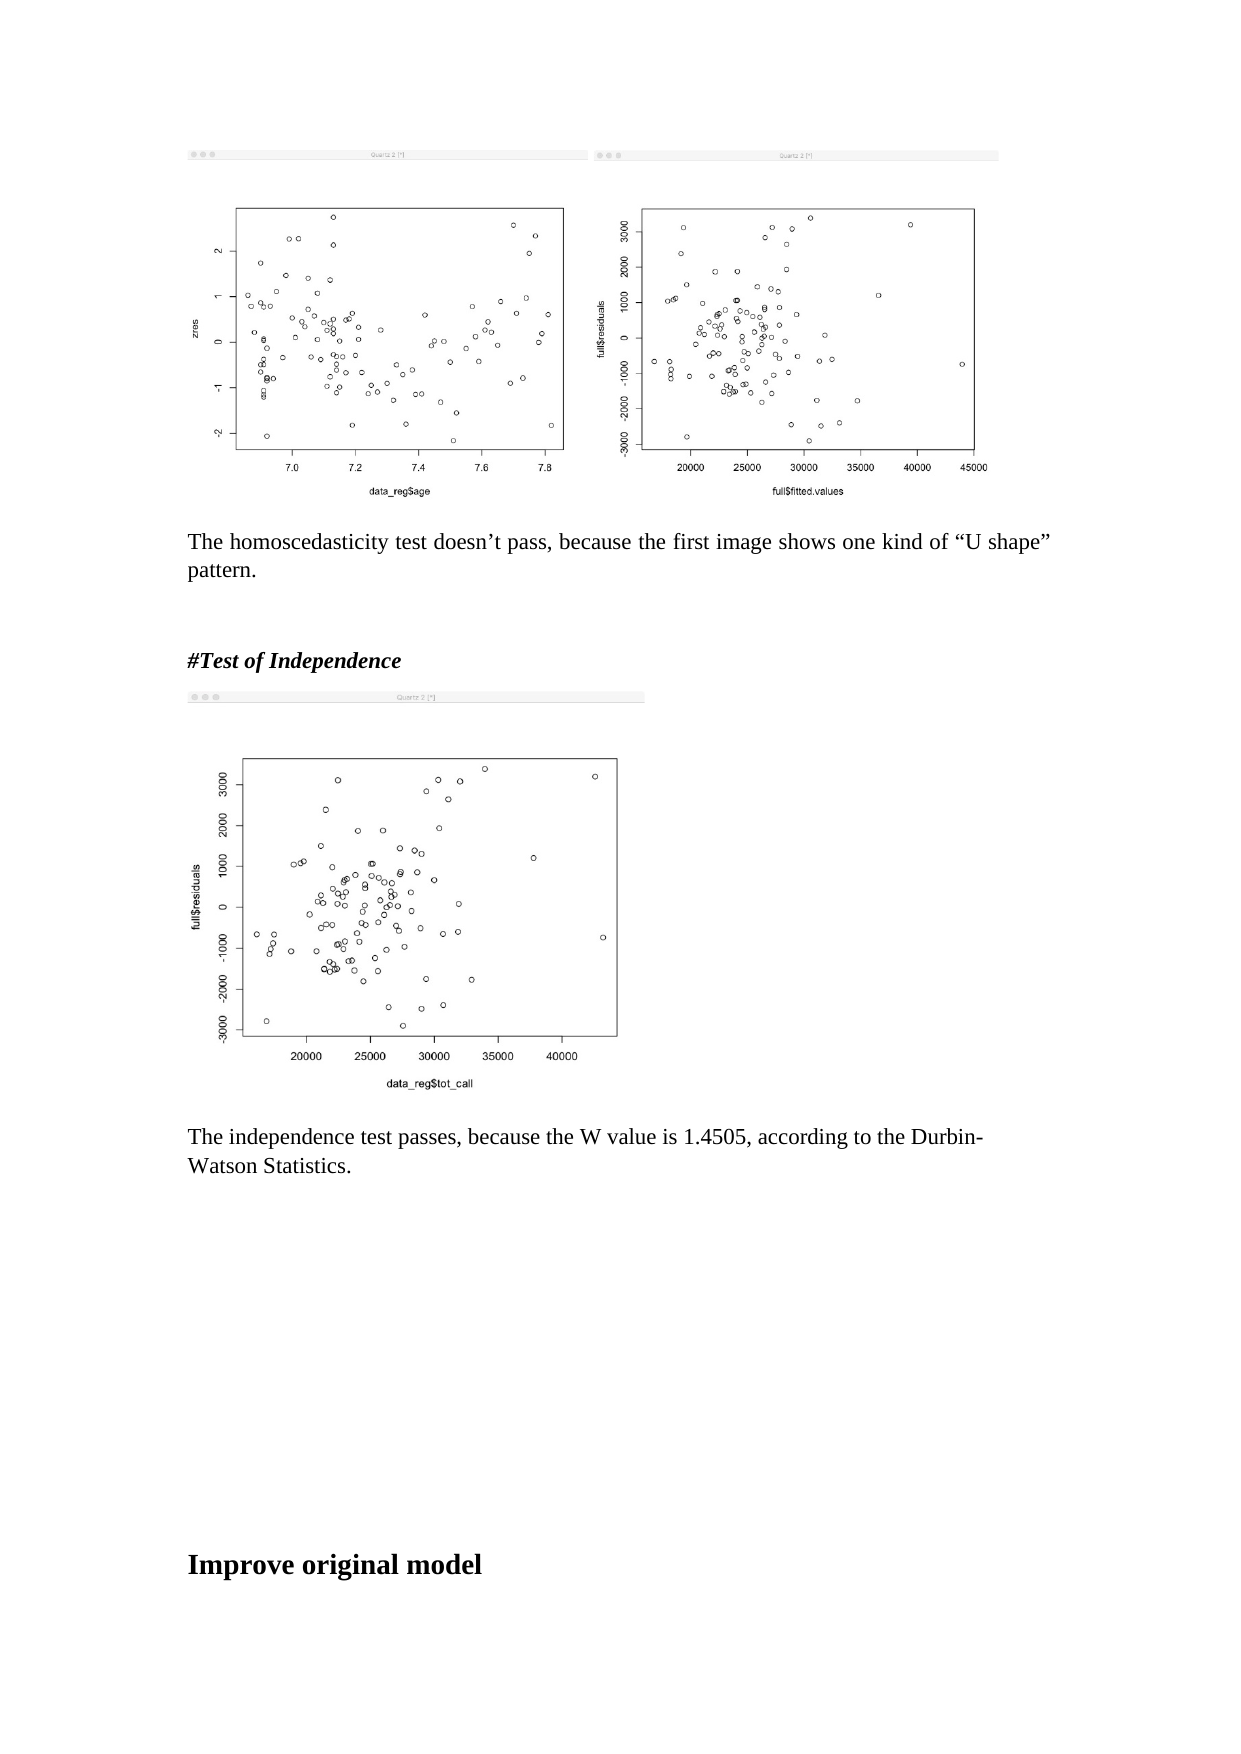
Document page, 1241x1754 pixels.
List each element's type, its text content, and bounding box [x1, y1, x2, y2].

picture [593, 150, 999, 510]
text The homoscedasticity test doesn’t pass, because the first image shows one kind of “U shape” pattern. [187, 528, 1053, 583]
text The independence test passes, because the W value is 1.4505, according to the Durbin-Watson Statistics. [187, 1123, 1053, 1178]
picture [187, 150, 588, 510]
text Improve original model [187, 1547, 1053, 1581]
picture [187, 691, 645, 1105]
text #Test of Independence [187, 647, 1053, 673]
